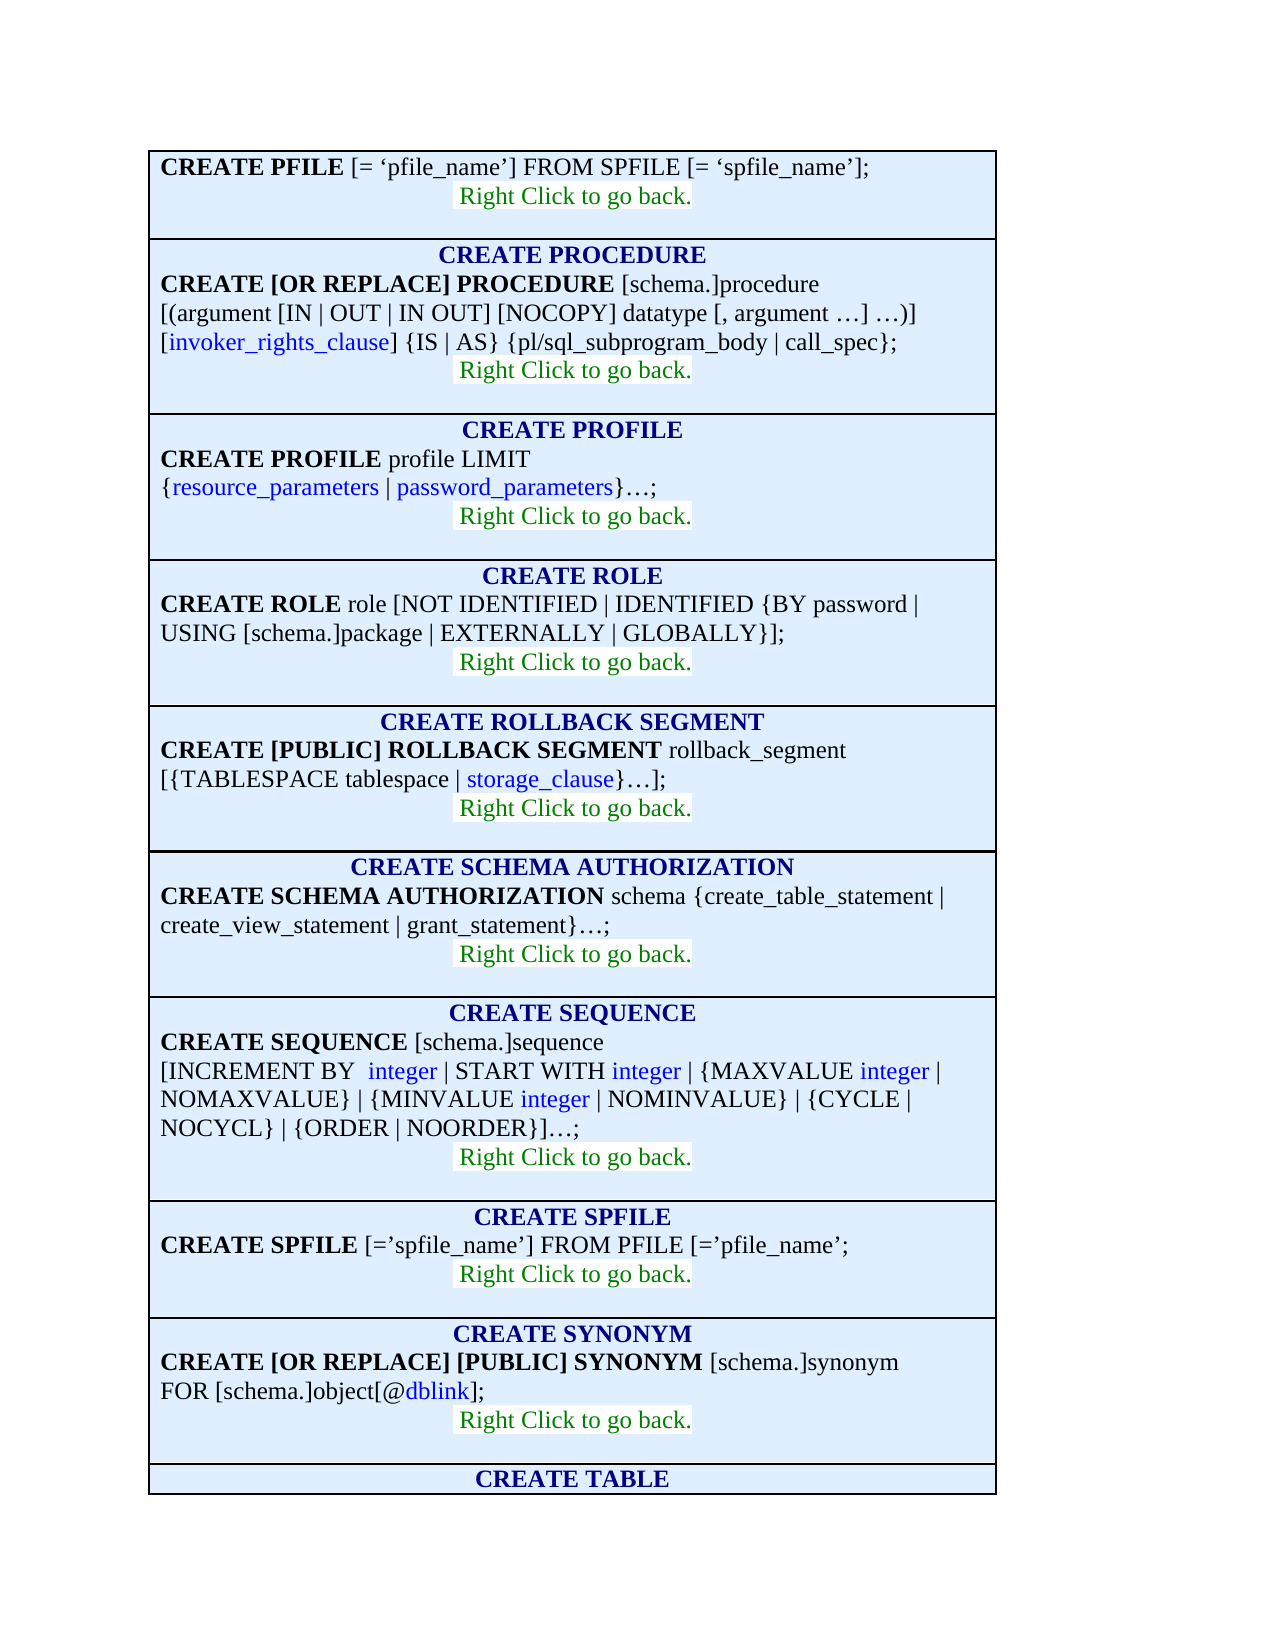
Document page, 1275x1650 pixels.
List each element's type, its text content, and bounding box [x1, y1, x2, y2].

table_cell CREATE PROCEDURE CREATE [OR REPLACE] PROCEDURE [schema.]procedure [(argument [IN | OUT | IN OUT] [NOCOPY] datatype [, argument …] …)] [invoker_rights_clause] {IS | AS} {pl/sql_subprogram_body | call_spec}; Right Click to go back. [150, 240, 995, 413]
table_cell CREATE ROLE CREATE ROLE role [NOT IDENTIFIED | IDENTIFIED {BY password | USING [schema.]package | EXTERNALLY | GLOBALLY}]; Right Click to go back. [150, 561, 995, 704]
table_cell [150, 152, 995, 238]
table_cell CREATE SEQUENCE CREATE SEQUENCE [schema.]sequence [INCREMENT BY integer | START WITH integer | {MAXVALUE integer | NOMAXVALUE} | {MINVALUE integer | NOMINVALUE} | {CYCLE | NOCYCL} | {ORDER | NOORDER}]…; Right Click to go back. [150, 998, 995, 1199]
table_cell CREATE SYNONYM CREATE [OR REPLACE] [PUBLIC] SYNONYM [schema.]synonym FOR [schema.]object[@dblink]; Right Click to go back. [150, 1319, 995, 1462]
table_cell CREATE SPFILE CREATE SPFILE [=’spfile_name’] FROM PFILE [=’pfile_name’; Right Click to go back. [150, 1202, 995, 1317]
table_cell CREATE ROLLBACK SEGMENT CREATE [PUBLIC] ROLLBACK SEGMENT rollback_segment [{TABLESPACE tablespace | storage_clause}…]; Right Click to go back. [150, 707, 995, 850]
table_cell CREATE SCHEMA AUTHORIZATION CREATE SCHEMA AUTHORIZATION schema {create_table_statement | create_view_statement | grant_statement}…; Right Click to go back. [150, 853, 995, 996]
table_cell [150, 1465, 995, 1493]
table_cell CREATE PROFILE CREATE PROFILE profile LIMIT {resource_parameters | password_parameters}…; Right Click to go back. [150, 415, 995, 559]
